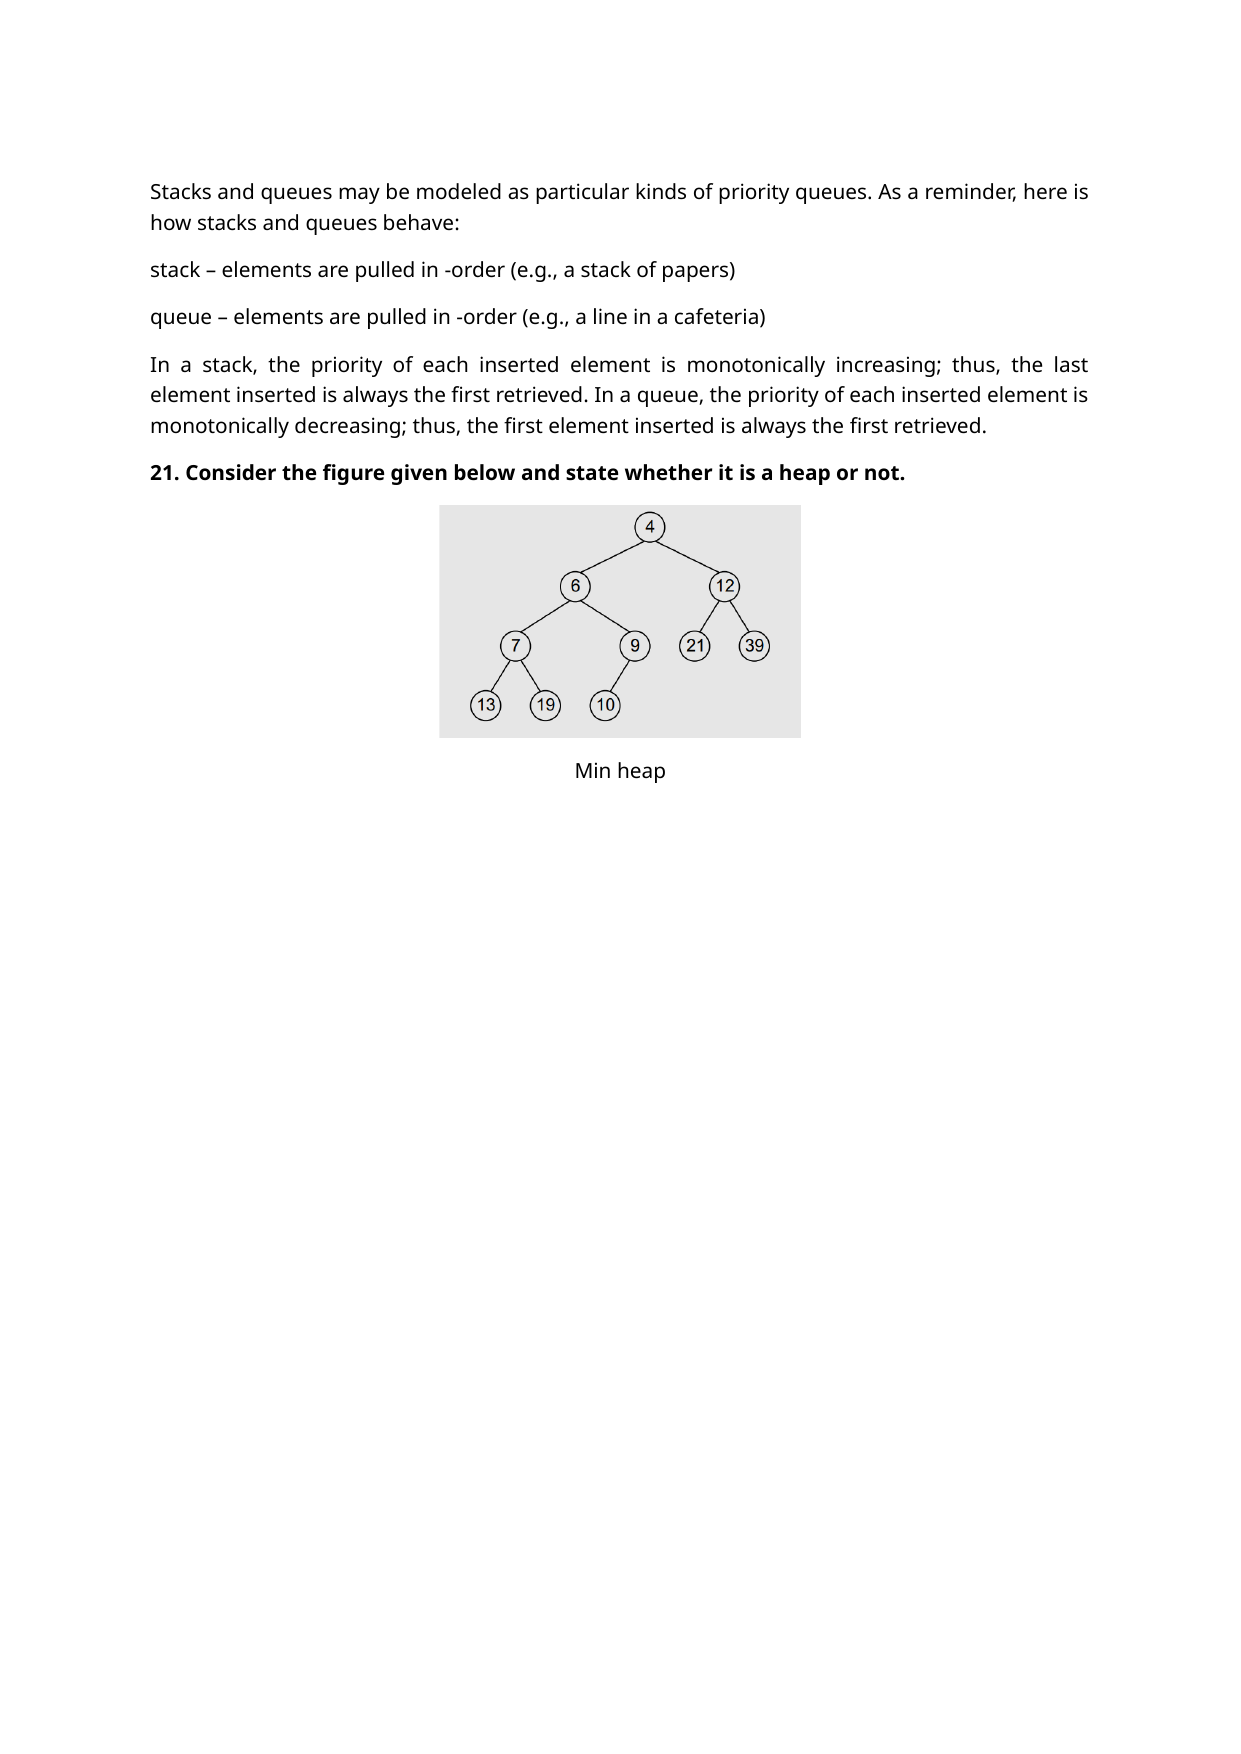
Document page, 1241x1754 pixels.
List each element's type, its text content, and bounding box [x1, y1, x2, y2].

picture [439, 505, 801, 738]
text stack – elements are pulled in -order (e.g., a stack of papers) [150, 255, 1090, 283]
text In a stack, the priority of each inserted element is monotonically increasing; thus, the last element inserted is always the first retrieved. In a queue, the priority of each inserted element is monotonically decreasing; thus, the first element inserted is always the first retrieved. [150, 350, 1090, 439]
text queue – elements are pulled in -order (e.g., a line in a cafeteria) [150, 302, 1090, 331]
text Min heap [150, 756, 1090, 785]
text 21. Consider the figure given below and state whether it is a heap or not. [150, 458, 1090, 487]
text Stacks and queues may be modeled as particular kinds of priority queues. As a reminder, here is how stacks and queues behave: [150, 177, 1090, 236]
